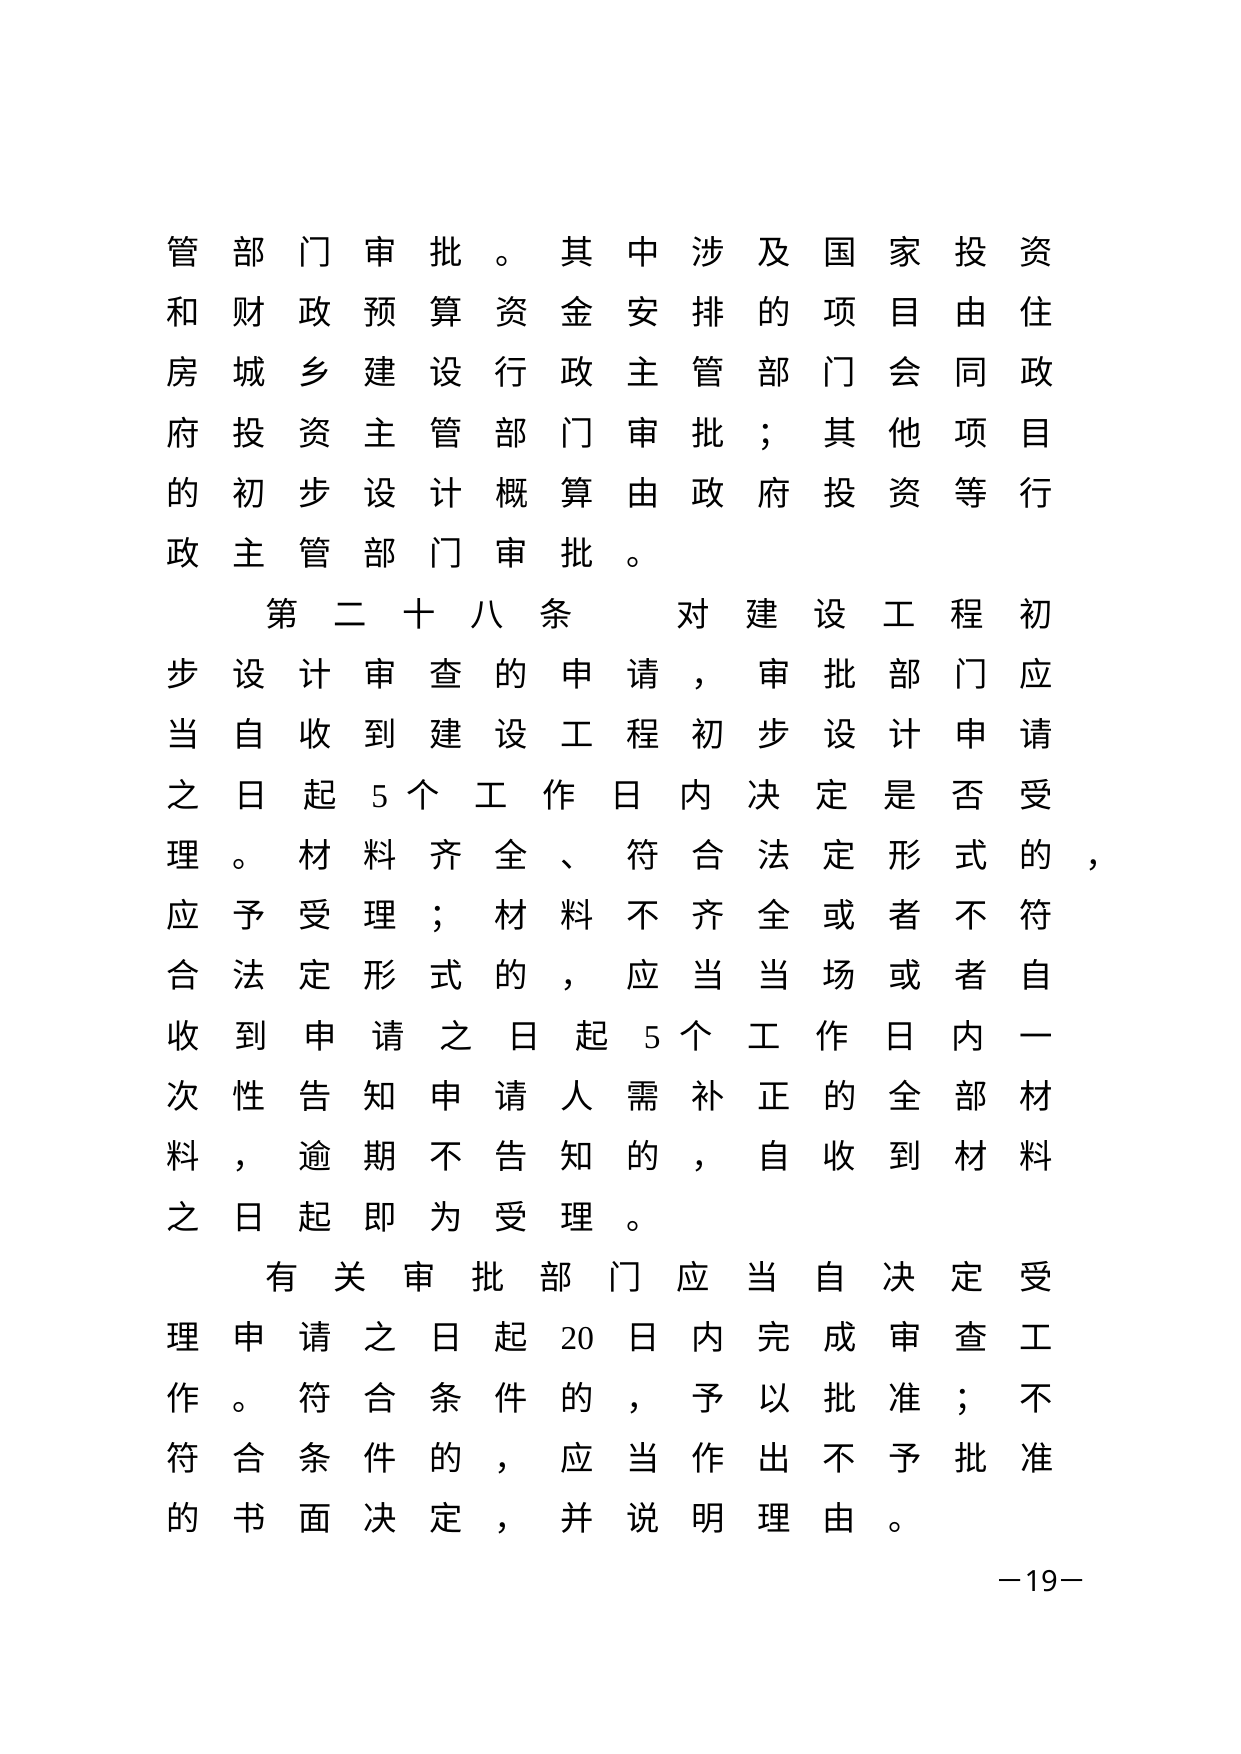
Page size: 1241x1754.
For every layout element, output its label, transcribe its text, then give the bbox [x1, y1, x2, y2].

text 有关审批部门应当自决定受理申请之日起20日内完成审查工作。符合条件的，予以批准；不符合条件的，应当作出不予批准的书面决定，并说明理由。 [167, 1245, 1085, 1546]
text 房屋建筑工程和市政工程的初步设计由住房城乡建设行政主管部门审批。其中涉及国家投资和财政预算资金安排的项目由住房城乡建设行政主管部门会同政府投资主管部门审批；其他项目的初步设计概算由政府投资等行政主管部门审批。 [167, 219, 1085, 581]
text 第二十八条 对建设工程初步设计审查的申请，审批部门应当自收到建设工程初步设计申请之日起5个工作日内决定是否受理。材料齐全、符合法定形式的，应予受理；材料不齐全或者不符合法定形式的，应当当场或者自收到申请之日起5个工作日内一次性告知申请人需补正的全部材料，逾期不告知的，自收到材料之日起即为受理。 [167, 581, 1085, 1245]
